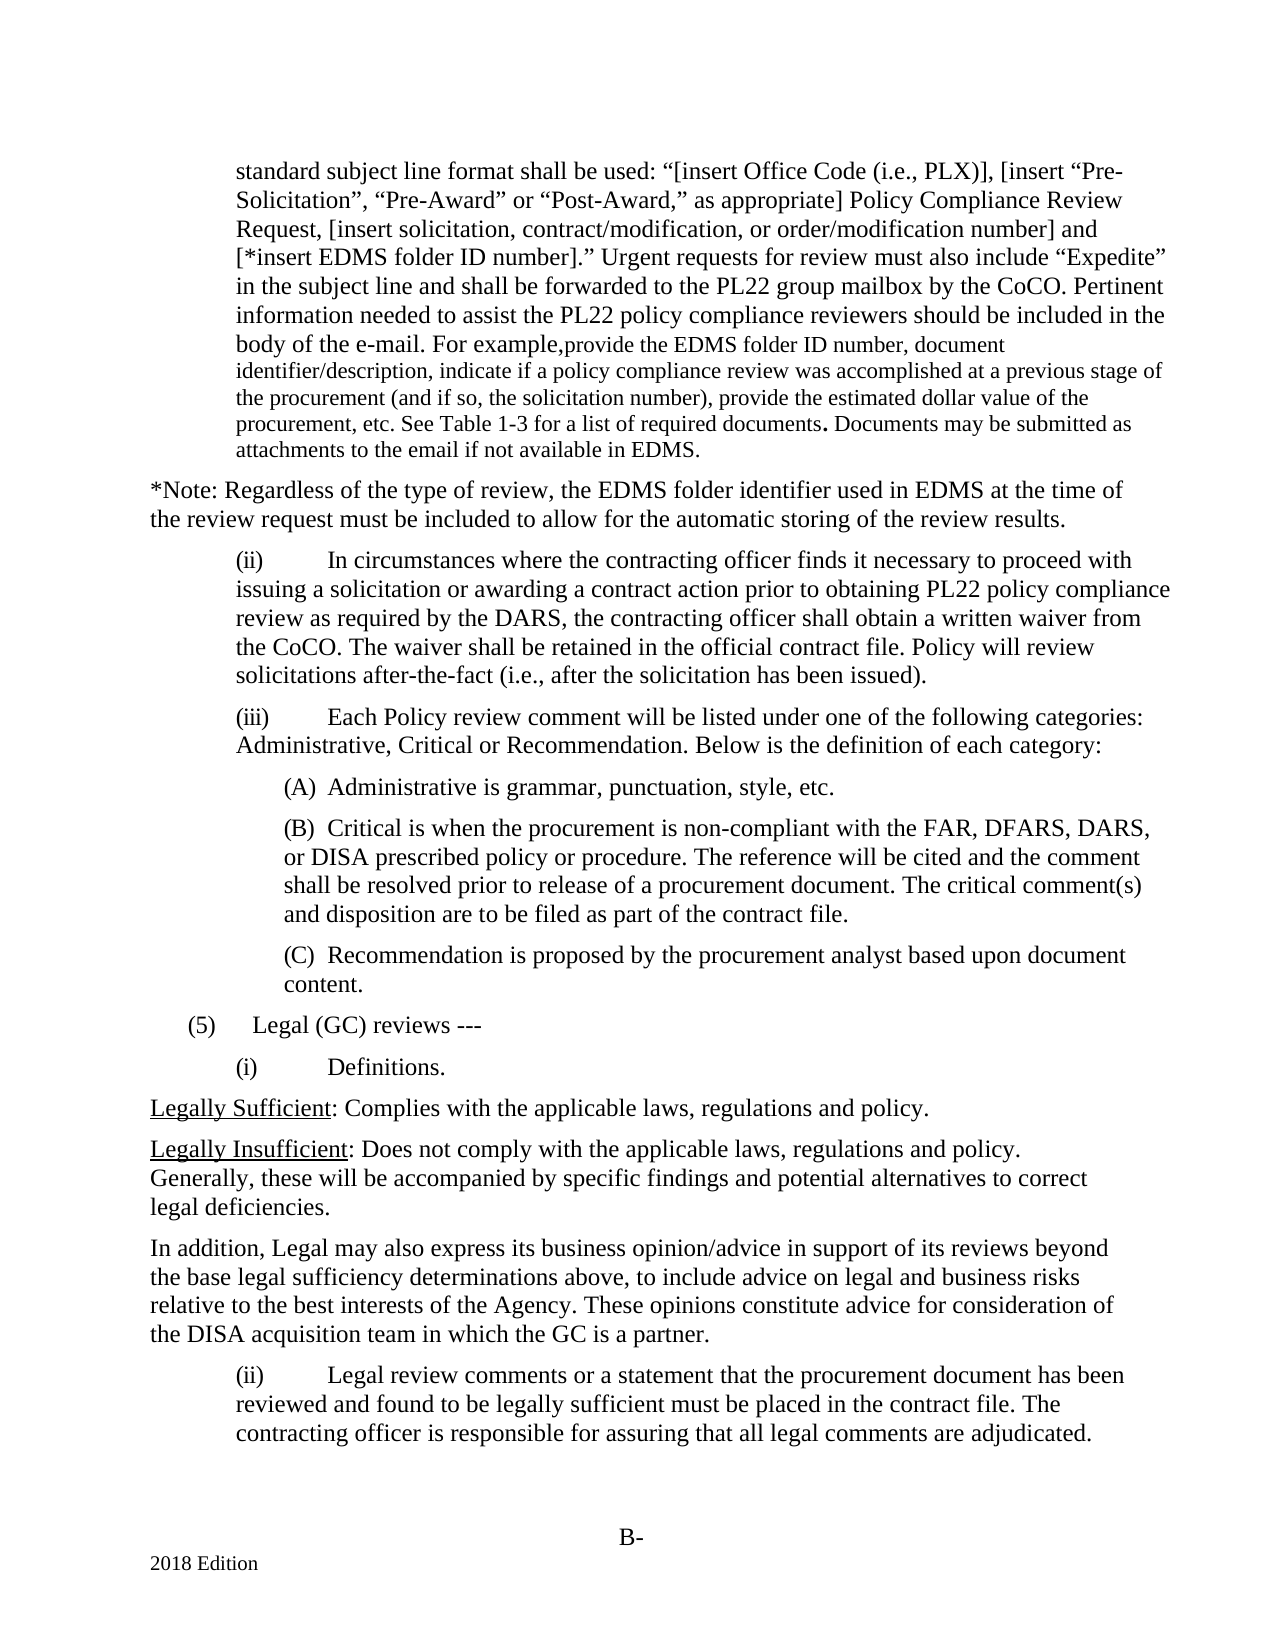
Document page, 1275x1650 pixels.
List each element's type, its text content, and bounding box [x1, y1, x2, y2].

list (ii) Legal review comments or a statement that the procurement document has been reviewed and found to be legally sufficient must be placed in the contract file. The contracting officer is responsible for assuring that all legal comments are adjudicated. [236, 1360, 1171, 1447]
list (i) Definitions. [236, 1052, 1171, 1080]
text Legally Sufficient: Complies with the applicable laws, regulations and policy. [150, 1093, 1171, 1122]
list (ii) In circumstances where the contracting officer finds it necessary to proceed with issuing a solicitation or awarding a contract action prior to obtaining PL22 policy compliance review as required by the DARS, the contracting officer shall obtain a written waiver from the CoCO. The waiver shall be retained in the official contract file. Policy will review solicitations after-the-fact (i.e., after the solicitation has been issued). [236, 545, 1171, 689]
list (iii) Each Policy review comment will be listed under one of the following categories: Administrative, Critical or Recommendation. Below is the definition of each category: [236, 702, 1171, 759]
text Legally Insufficient: Does not comply with the applicable laws, regulations and policy. Generally, these will be accompanied by specific findings and potential alternatives to correct legal deficiencies. [150, 1134, 1114, 1220]
list (A) Administrative is grammar, punctuation, style, etc. [283, 772, 1171, 800]
text *Note: Regardless of the type of review, the EDMS folder identifier used in EDMS at the time of the review request must be included to allow for the automatic storing of the review results. [150, 475, 1125, 533]
text In addition, Legal may also express its business opinion/advice in support of its reviews beyond the base legal sufficiency determinations above, to include advice on legal and business risks relative to the best interests of the Agency. These opinions constitute advice for consideration of the DISA acquisition team in which the GC is a partner. [150, 1233, 1116, 1348]
list (B) Critical is when the procurement is non-compliant with the FAR, DFARS, DARS, or DISA prescribed policy or procedure. The reference will be cited and the comment shall be resolved prior to release of a procurement document. The critical comment(s) and disposition are to be filed as part of the contract file. [283, 813, 1171, 928]
list (5) Legal (GC) reviews --- [188, 1010, 1171, 1039]
list (C) Recommendation is proposed by the procurement analyst based upon document content. [283, 940, 1171, 998]
